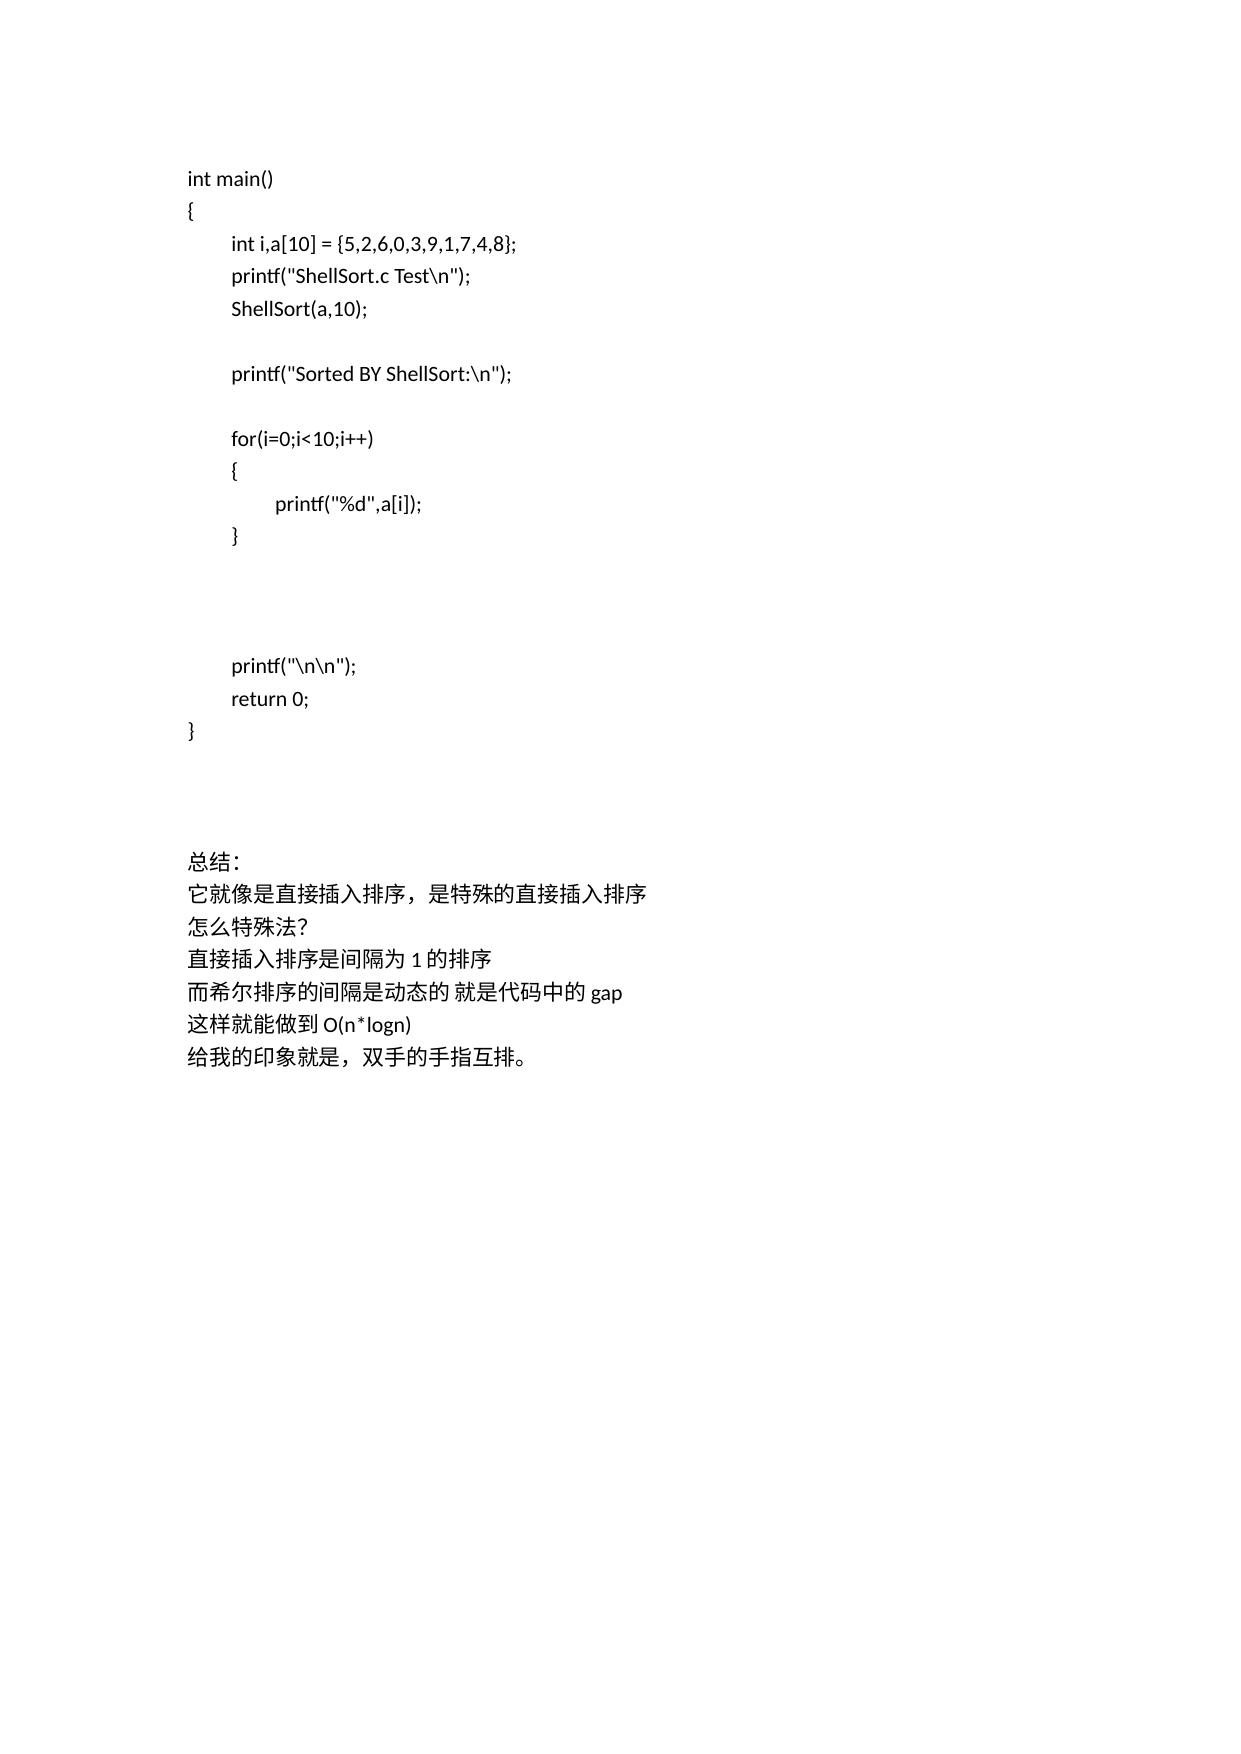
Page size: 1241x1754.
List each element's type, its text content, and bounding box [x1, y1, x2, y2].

text printf("Sorted BY ShellSort:\n"); [187, 357, 1053, 389]
text printf("ShellSort.c Test\n"); [187, 259, 1053, 292]
text 总结： [187, 844, 1053, 877]
text int main() [187, 162, 1053, 194]
text int i,a[10] = {5,2,6,0,3,9,1,7,4,8}; [187, 227, 1053, 259]
text } [187, 714, 1053, 747]
text 而希尔排序的间隔是动态的 就是代码中的gap [187, 974, 1053, 1007]
text printf("\n\n"); [187, 649, 1053, 682]
text return 0; [187, 682, 1053, 714]
text 直接插入排序是间隔为1的排序 [187, 942, 1053, 974]
text ShellSort(a,10); [187, 292, 1053, 324]
text 给我的印象就是，双手的手指互排。 [187, 1039, 1053, 1072]
text { [187, 194, 1053, 227]
text 怎么特殊法？ [187, 909, 1053, 942]
text 这样就能做到O(n*logn) [187, 1007, 1053, 1039]
text } [187, 519, 1053, 552]
text 它就像是直接插入排序，是特殊的直接插入排序 [187, 877, 1053, 909]
text { [187, 454, 1053, 487]
text printf("%d",a[i]); [187, 487, 1053, 519]
text for(i=0;i<10;i++) [187, 422, 1053, 454]
